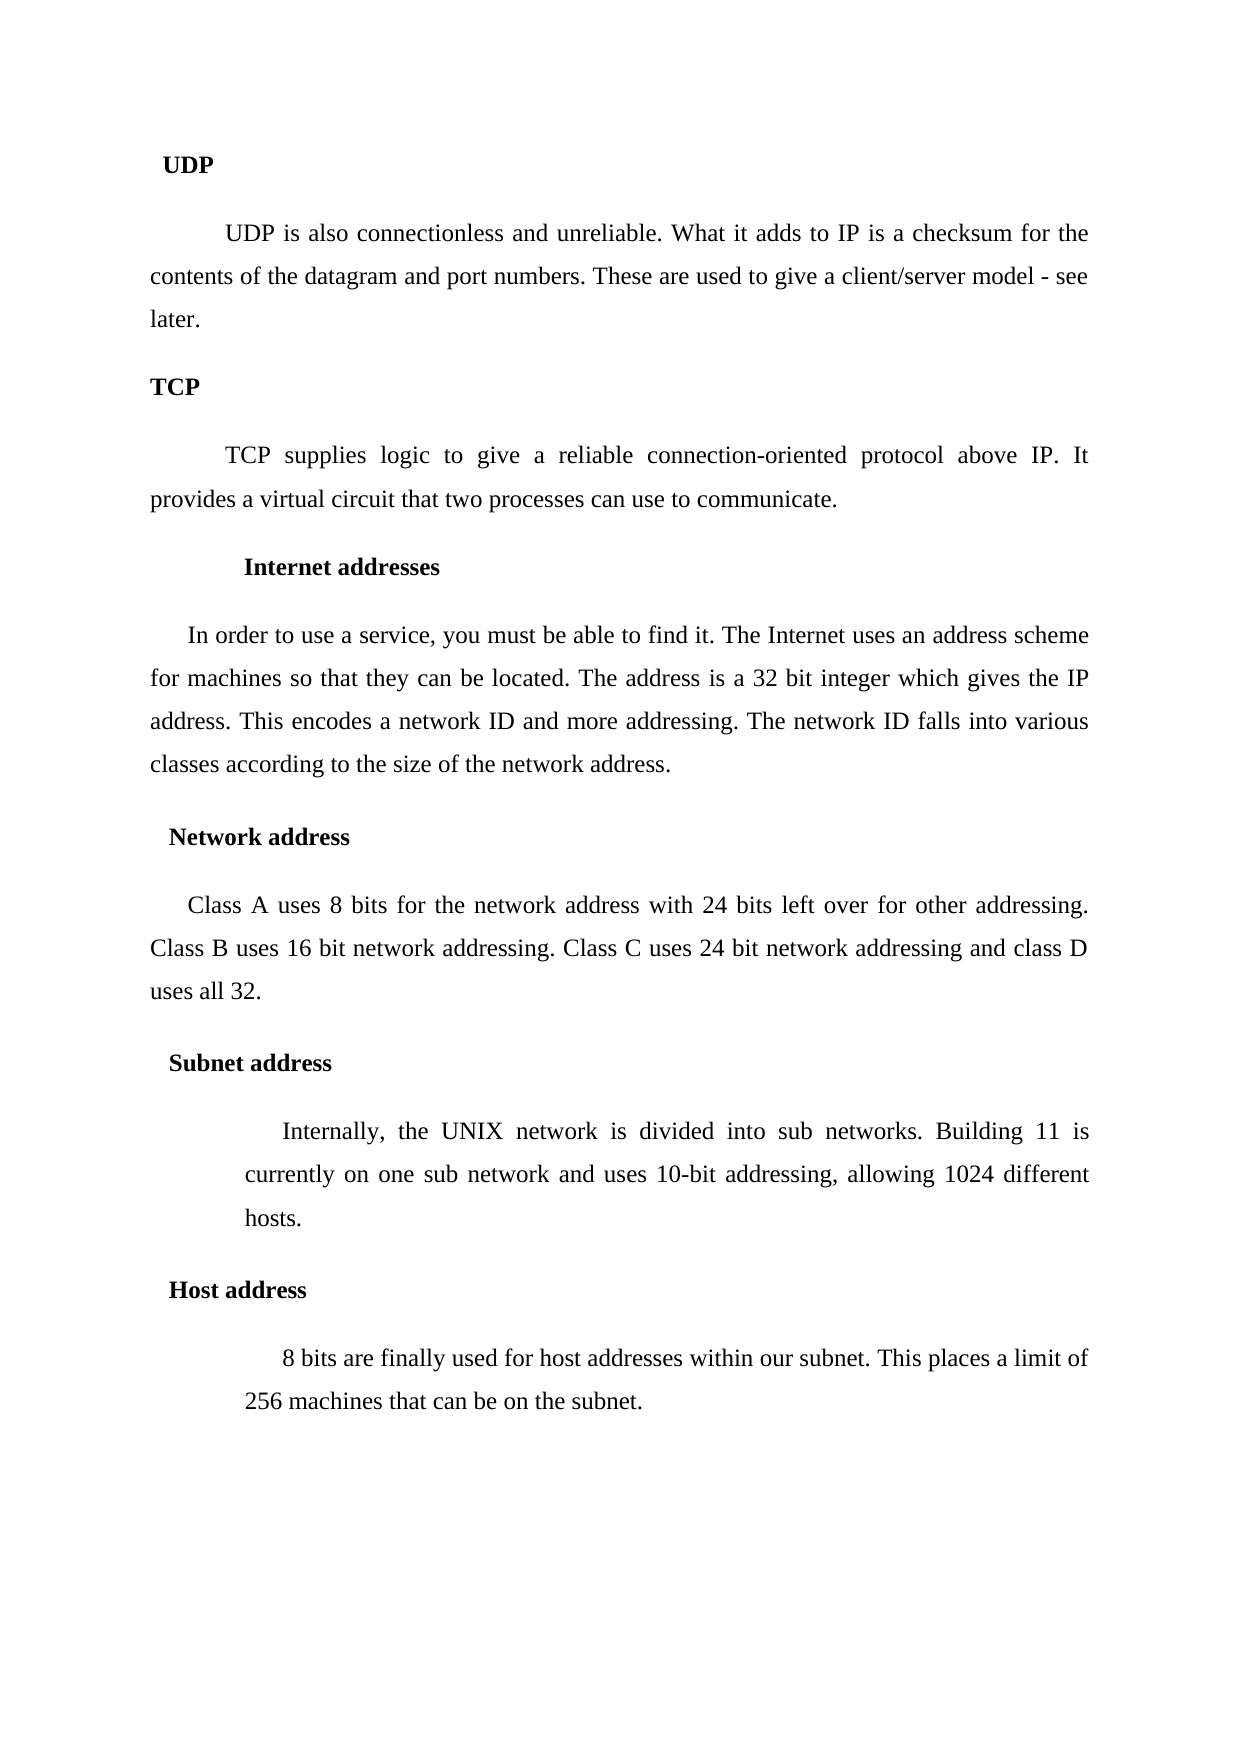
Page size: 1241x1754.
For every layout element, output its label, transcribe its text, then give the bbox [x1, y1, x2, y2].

subtitle Host address [150, 1275, 1090, 1304]
text Class A uses 8 bits for the network address with 24 bits left over for other addressing. Class B uses 16 bit network addressing. Class C uses 24 bit network addressing and class D uses all 32. [150, 890, 1090, 1005]
text 8 bits are finally used for host addresses within our subnet. This places a limit of 256 machines that can be on the subnet. [244, 1343, 1090, 1415]
subtitle UDP [150, 150, 1090, 179]
text Internally, the UNIX network is divided into sub networks. Building 11 is currently on one sub network and uses 10-bit addressing, allowing 1024 different hosts. [244, 1116, 1090, 1231]
subtitle Network address [150, 822, 1090, 850]
text In order to use a service, you must be able to find it. The Internet uses an address scheme for machines so that they can be located. The address is a 32 bit integer which gives the IP address. This encodes a network ID and more addressing. The network ID falls into various classes according to the size of the network address. [150, 620, 1090, 778]
subtitle TCP [150, 372, 1090, 401]
subtitle UDP is also connectionless and unreliable. What it adds to IP is a checksum for the contents of the datagram and port numbers. These are used to give a client/server model - see later. [150, 218, 1090, 333]
subtitle TCP supplies logic to give a reliable connection-oriented protocol above IP. It provides a virtual circuit that two processes can use to communicate. [150, 441, 1090, 512]
subtitle Subnet address [150, 1048, 1090, 1077]
subtitle Internet addresses [150, 552, 1090, 581]
